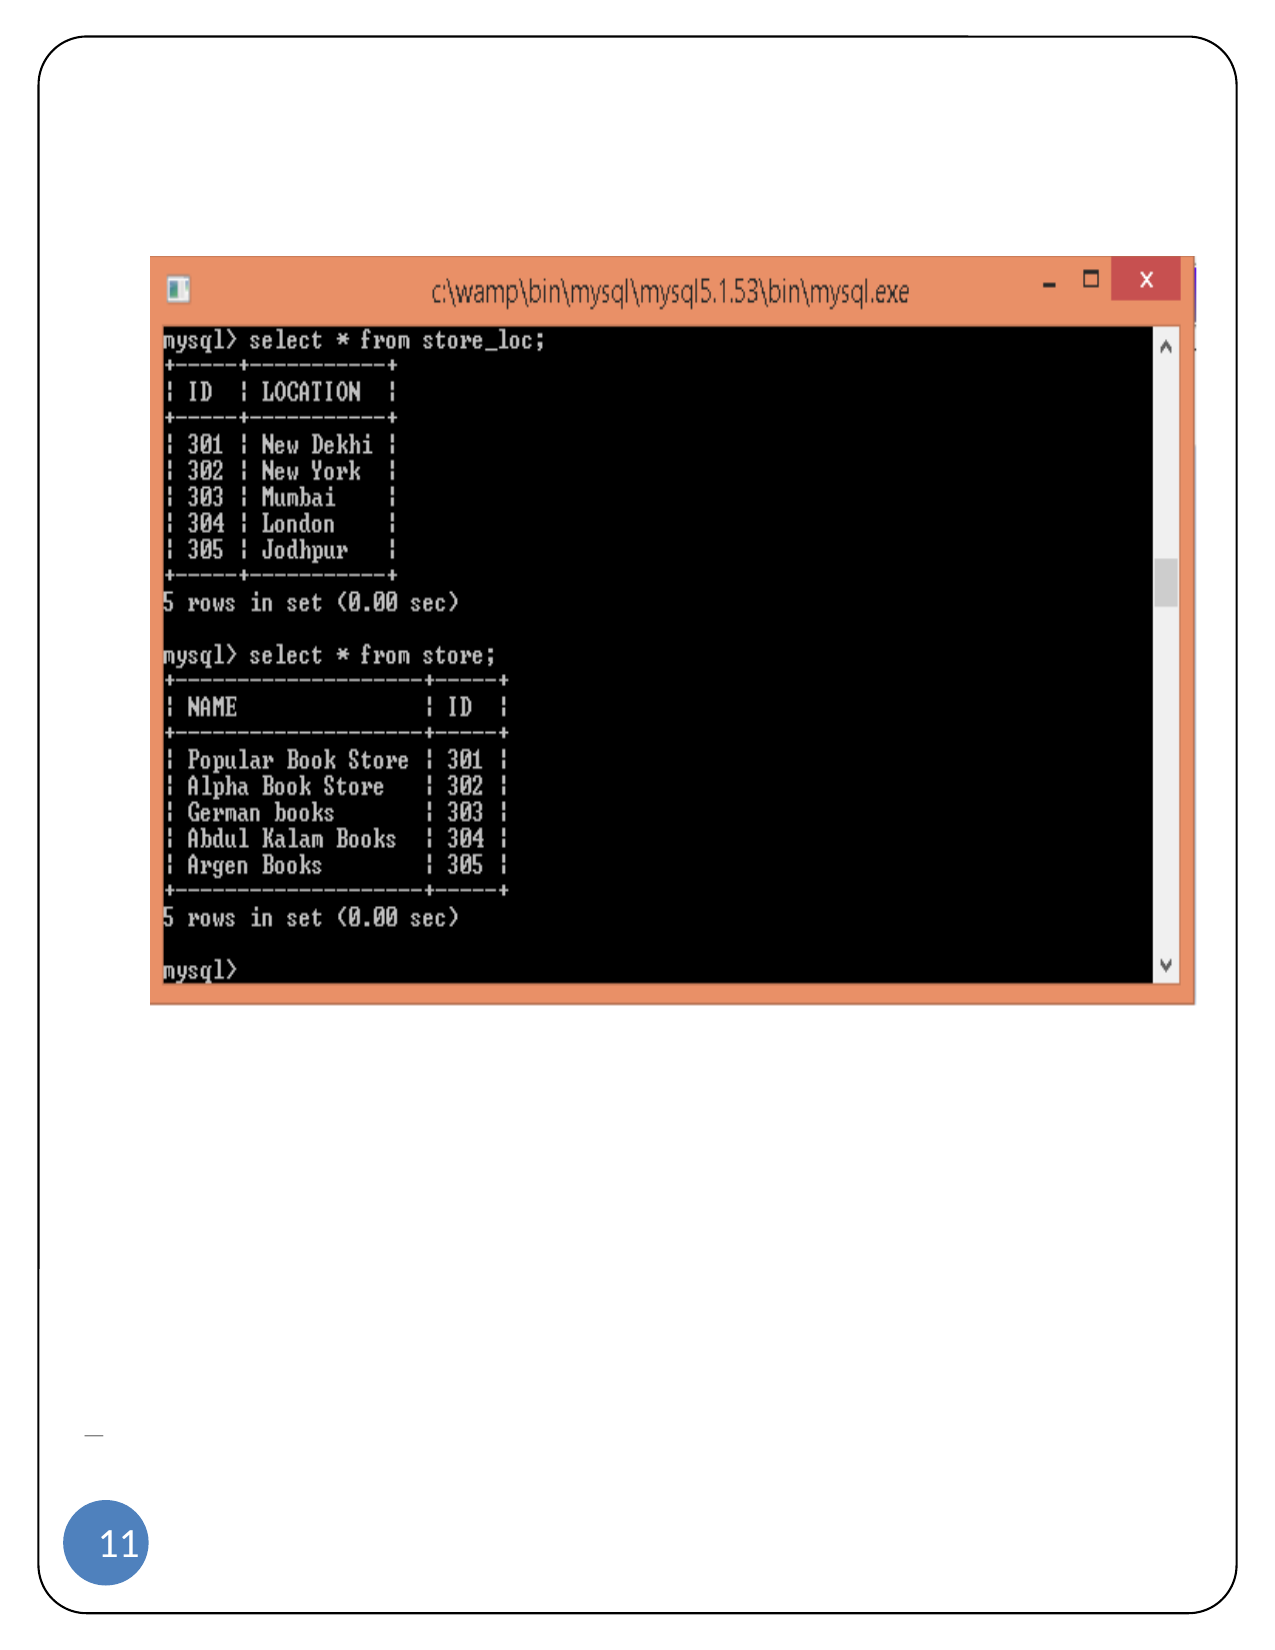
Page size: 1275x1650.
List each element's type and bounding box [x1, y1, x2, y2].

picture [150, 256, 1198, 1010]
